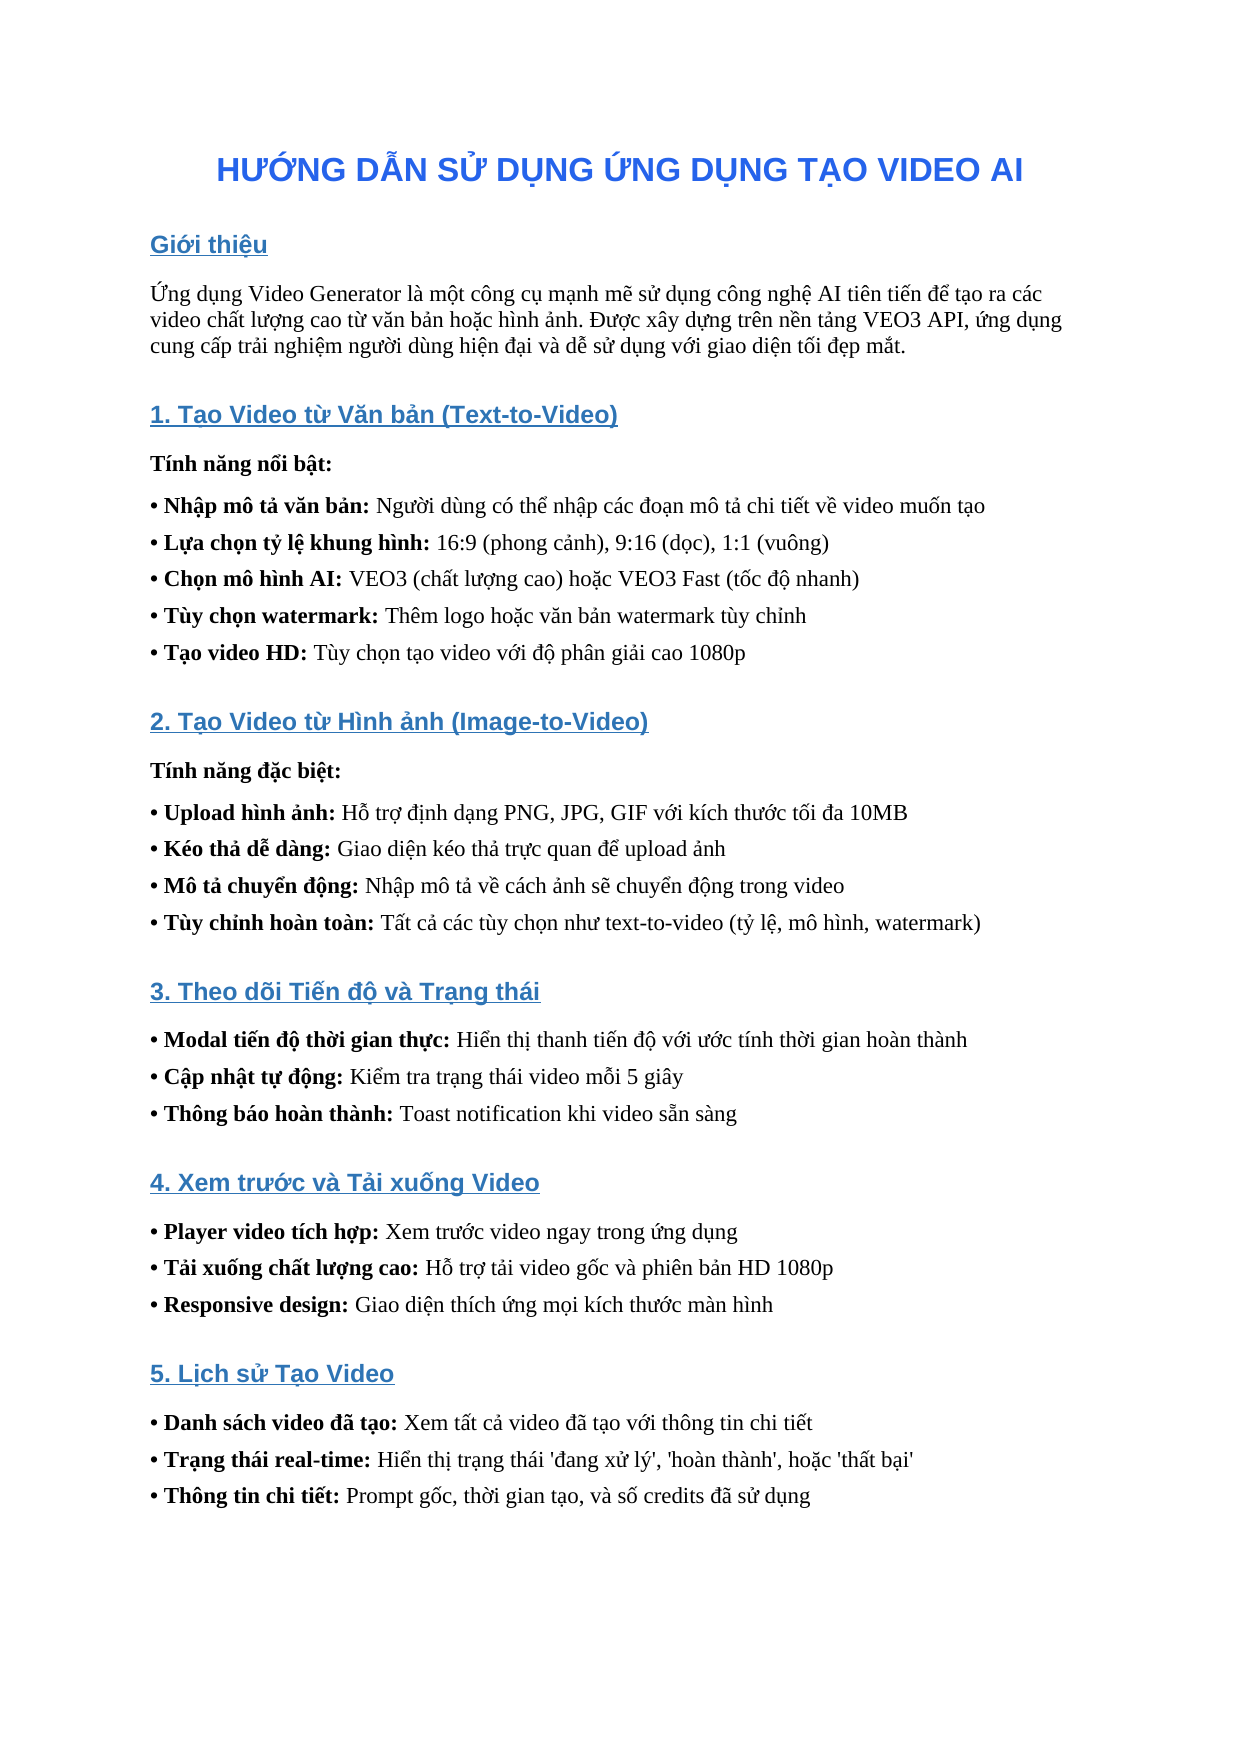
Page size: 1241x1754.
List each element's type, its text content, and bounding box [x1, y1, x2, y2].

text • Tải xuống chất lượng cao: Hỗ trợ tải video gốc và phiên bản HD 1080p [150, 1254, 1090, 1281]
text • Upload hình ảnh: Hỗ trợ định dạng PNG, JPG, GIF với kích thước tối đa 10MB [150, 799, 1090, 825]
text • Lựa chọn tỷ lệ khung hình: 16:9 (phong cảnh), 9:16 (dọc), 1:1 (vuông) [150, 529, 1090, 555]
text • Thông tin chi tiết: Prompt gốc, thời gian tạo, và số credits đã sử dụng [150, 1482, 1090, 1509]
text • Tùy chỉnh hoàn toàn: Tất cả các tùy chọn như text-to-video (tỷ lệ, mô hình, watermark) [150, 909, 1090, 935]
text • Player video tích hợp: Xem trước video ngay trong ứng dụng [150, 1218, 1090, 1244]
text • Danh sách video đã tạo: Xem tất cả video đã tạo với thông tin chi tiết [150, 1409, 1090, 1435]
text • Responsive design: Giao diện thích ứng mọi kích thước màn hình [150, 1291, 1090, 1318]
subtitle 1. Tạo Video từ Văn bản (Text-to-Video) [150, 400, 1090, 429]
text Tính năng đặc biệt: [150, 757, 1090, 783]
subtitle Giới thiệu [150, 230, 1090, 259]
text • Chọn mô hình AI: VEO3 (chất lượng cao) hoặc VEO3 Fast (tốc độ nhanh) [150, 566, 1090, 592]
text • Mô tả chuyển động: Nhập mô tả về cách ảnh sẽ chuyển động trong video [150, 872, 1090, 898]
text • Nhập mô tả văn bản: Người dùng có thể nhập các đoạn mô tả chi tiết về video muốn tạo [150, 492, 1090, 518]
subtitle 5. Lịch sử Tạo Video [150, 1359, 1090, 1388]
text • Modal tiến độ thời gian thực: Hiển thị thanh tiến độ với ước tính thời gian hoàn thành [150, 1027, 1090, 1053]
text • Thông báo hoàn thành: Toast notification khi video sẵn sàng [150, 1100, 1090, 1126]
subtitle 4. Xem trước và Tải xuống Video [150, 1168, 1090, 1197]
subtitle 3. Theo dõi Tiến độ và Trạng thái [150, 977, 1090, 1006]
text • Trạng thái real-time: Hiển thị trạng thái 'đang xử lý', 'hoàn thành', hoặc 'thất bại' [150, 1446, 1090, 1472]
title HƯỚNG DẪN SỬ DỤNG ỨNG DỤNG TẠO VIDEO AI [150, 150, 1090, 188]
subtitle 2. Tạo Video từ Hình ảnh (Image-to-Video) [150, 707, 1090, 736]
text • Kéo thả dễ dàng: Giao diện kéo thả trực quan để upload ảnh [150, 835, 1090, 862]
text • Cập nhật tự động: Kiểm tra trạng thái video mỗi 5 giây [150, 1063, 1090, 1090]
text • Tạo video HD: Tùy chọn tạo video với độ phân giải cao 1080p [150, 639, 1090, 665]
text Tính năng nổi bật: [150, 450, 1090, 476]
text Ứng dụng Video Generator là một công cụ mạnh mẽ sử dụng công nghệ AI tiên tiến để tạo ra các video chất lượng cao từ văn bản hoặc hình ảnh. Được xây dựng trên nền tảng VEO3 API, ứng dụng cung cấp trải nghiệm người dùng hiện đại và dễ sử dụng với giao diện tối đẹp mắt. [150, 280, 1090, 359]
text • Tùy chọn watermark: Thêm logo hoặc văn bản watermark tùy chỉnh [150, 602, 1090, 629]
